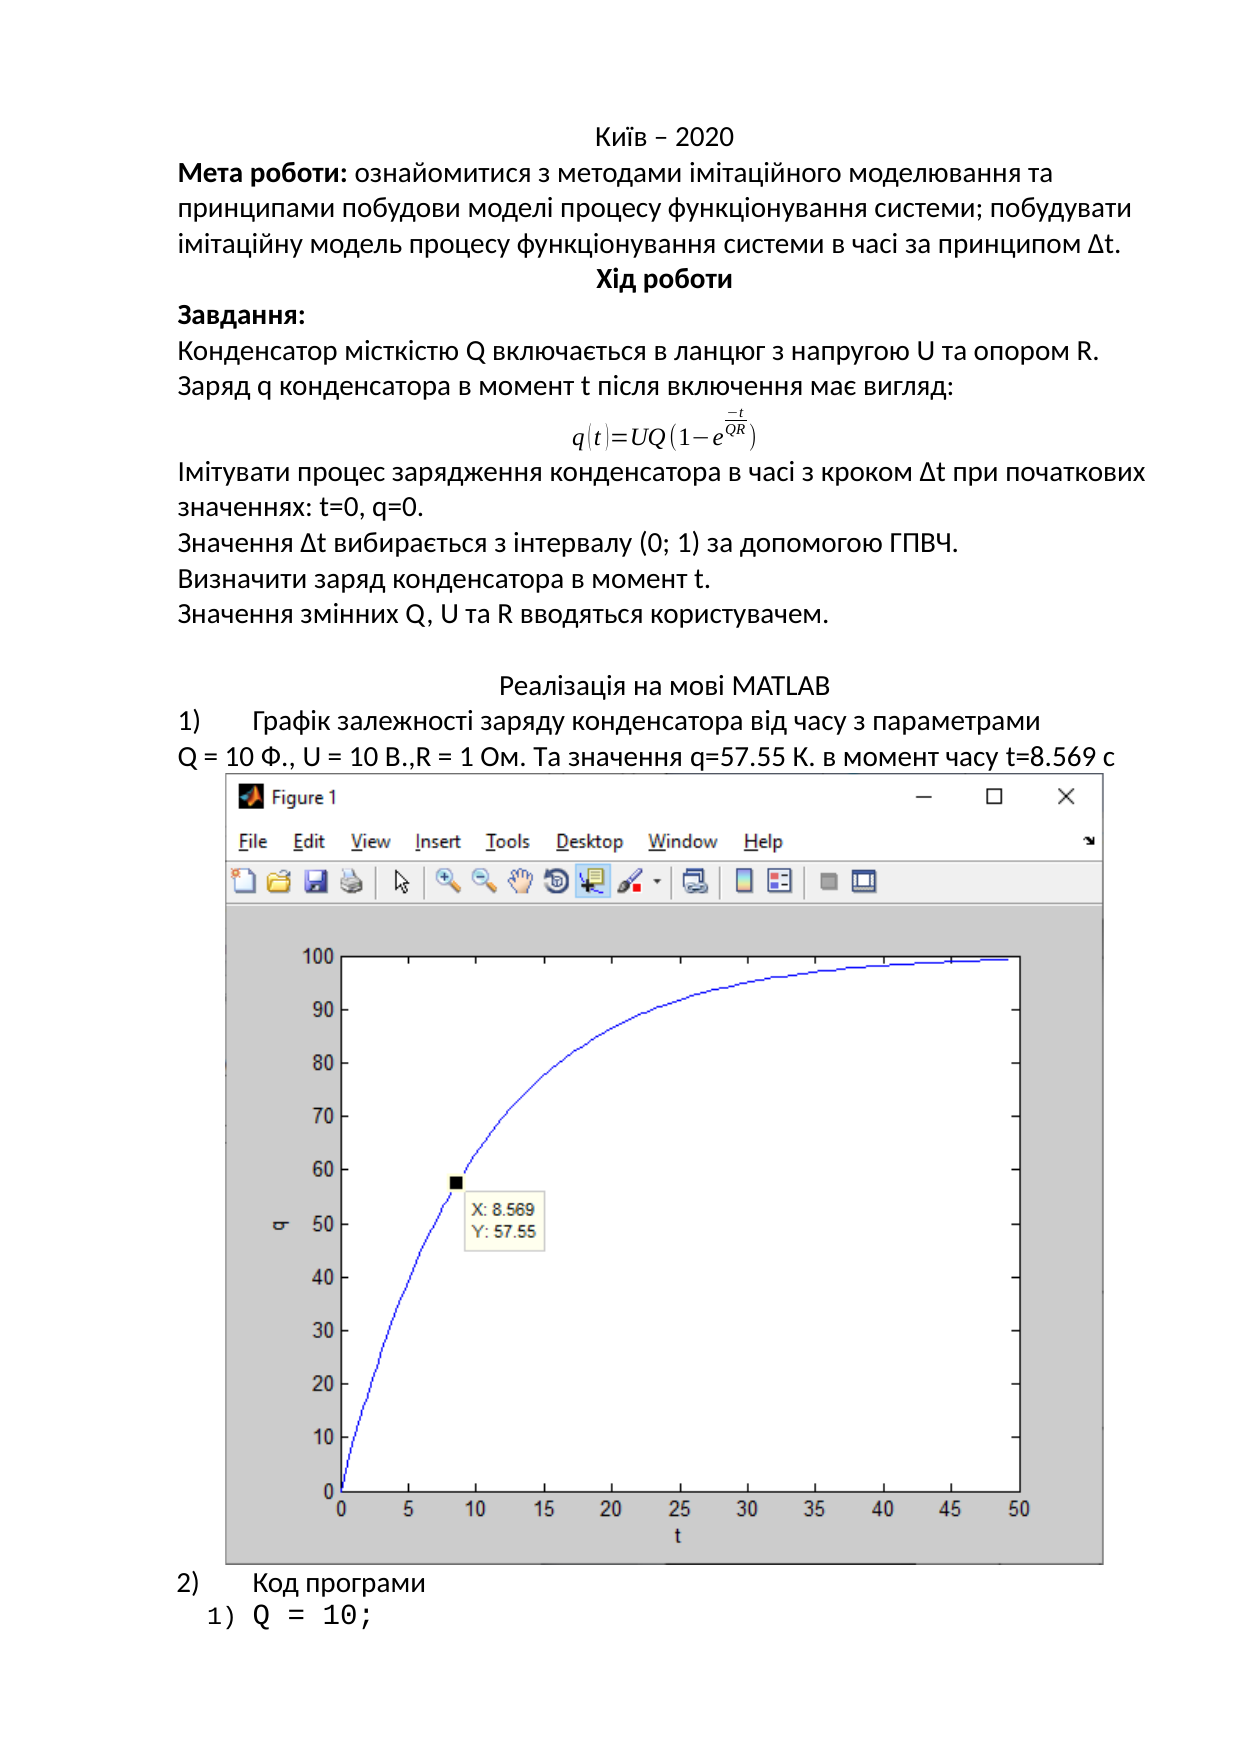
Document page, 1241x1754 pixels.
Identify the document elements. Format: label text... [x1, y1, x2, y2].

text Мета роботи: ознайомитися з методами імітаційного моделювання та принципами побудови моделі процесу функціонування системи; побудувати імітаційну модель процесу функціонування системи в часі за принципом ∆t. [177, 154, 1152, 261]
text Реалізація на мові MATLAB [177, 667, 1152, 702]
list Графік залежності заряду конденсатора від часу з параметрами Q = 10 Ф., U = 10 В.,R = 1 Ом. Та значення q=57.55 К. в момент часу t=8.569 с [177, 702, 1152, 773]
text Завдання: [177, 296, 1152, 332]
text Хід роботи [177, 261, 1152, 296]
text Конденсатор місткістю Q включається в ланцюг з напругою U та опором R. Заряд q конденсатора в момент t після включення має вигляд: [177, 332, 1152, 403]
text Київ – 2020 [177, 118, 1152, 154]
list Код програми [176, 1564, 1152, 1600]
picture [225, 773, 1104, 1565]
text Значення ∆t вибирається з інтервалу (0; 1) за допомогою ГПВЧ. [177, 524, 1152, 560]
text Значення змінних Q, U та R вводяться користувачем. [177, 595, 1152, 631]
text Імітувати процес зарядження конденсатора в часі з кроком ∆t при початкових значеннях: t=0, q=0. [177, 453, 1152, 524]
list Q = 10; [207, 1600, 1152, 1633]
text Визначити заряд конденсатора в момент t. [177, 560, 1152, 595]
